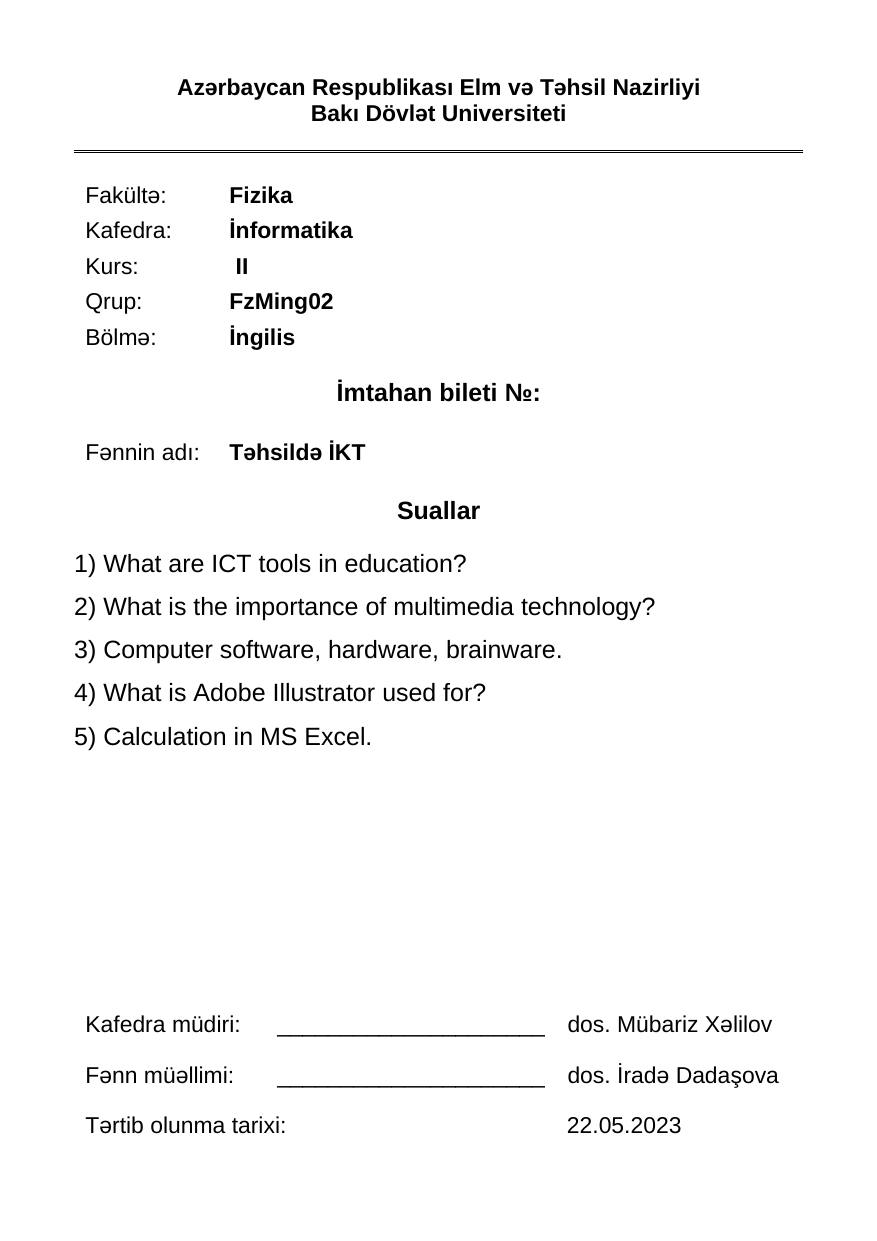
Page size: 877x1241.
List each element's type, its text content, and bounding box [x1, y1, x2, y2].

text 4) What is Adobe Illustrator used for? [74, 678, 803, 707]
text 3) Computer software, hardware, brainware. [74, 635, 803, 664]
text 5) Calculation in MS Excel. [74, 722, 803, 750]
text 2) What is the importance of multimedia technology? [74, 592, 803, 621]
text 1) What are ICT tools in education? [74, 549, 803, 578]
